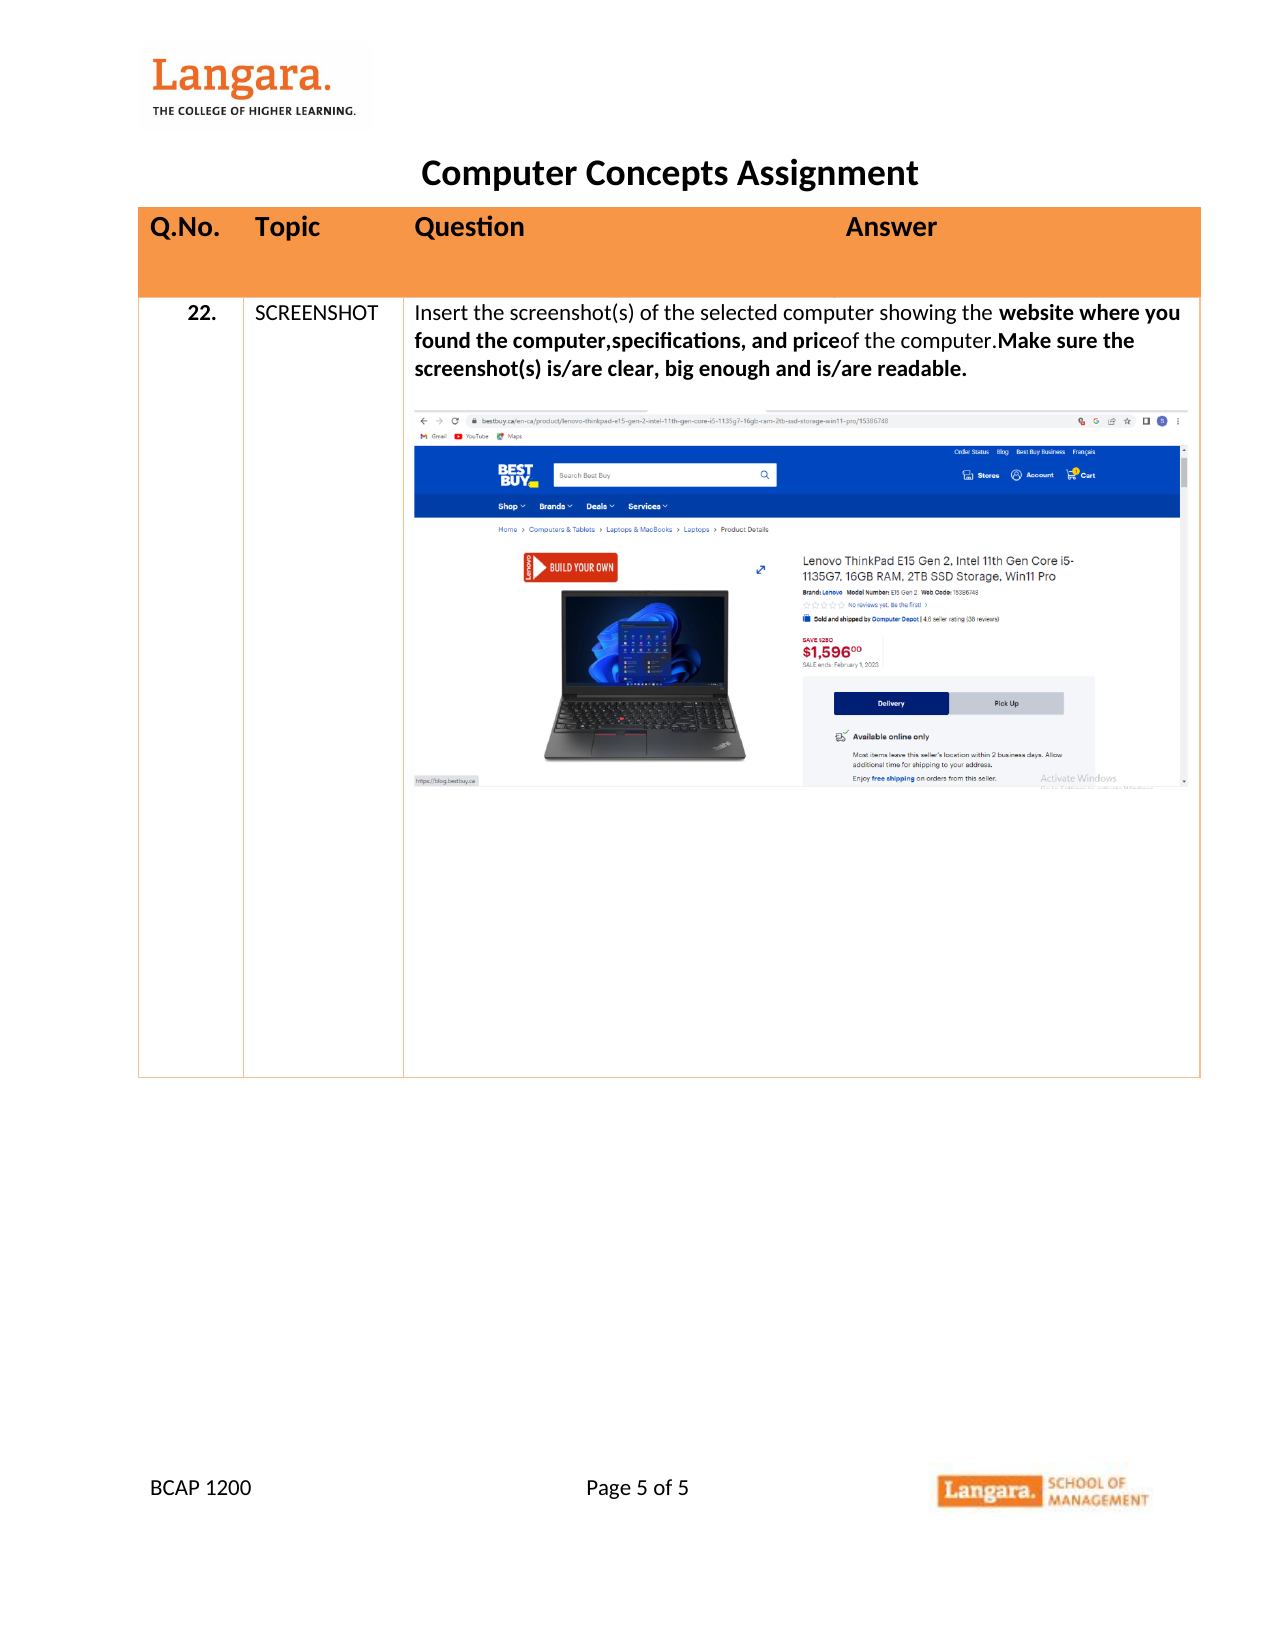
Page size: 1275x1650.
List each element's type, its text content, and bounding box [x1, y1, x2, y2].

table_header Topic [244, 208, 403, 297]
picture [138, 42, 373, 132]
table_header Answer [835, 208, 1199, 297]
table_cell [139, 298, 243, 1077]
table_cell Insert the screenshot(s) of the selected computer showing the website where you found the computer,specifications, and priceof the computer.Make sure the screenshot(s) is/are clear, big enough and is/are readable. [404, 298, 1199, 1077]
table_header Q.No. [139, 208, 243, 297]
table_header Question [404, 208, 834, 297]
table_cell SCREENSHOT [244, 298, 403, 1077]
picture [928, 1462, 1154, 1519]
picture [414, 410, 1188, 789]
